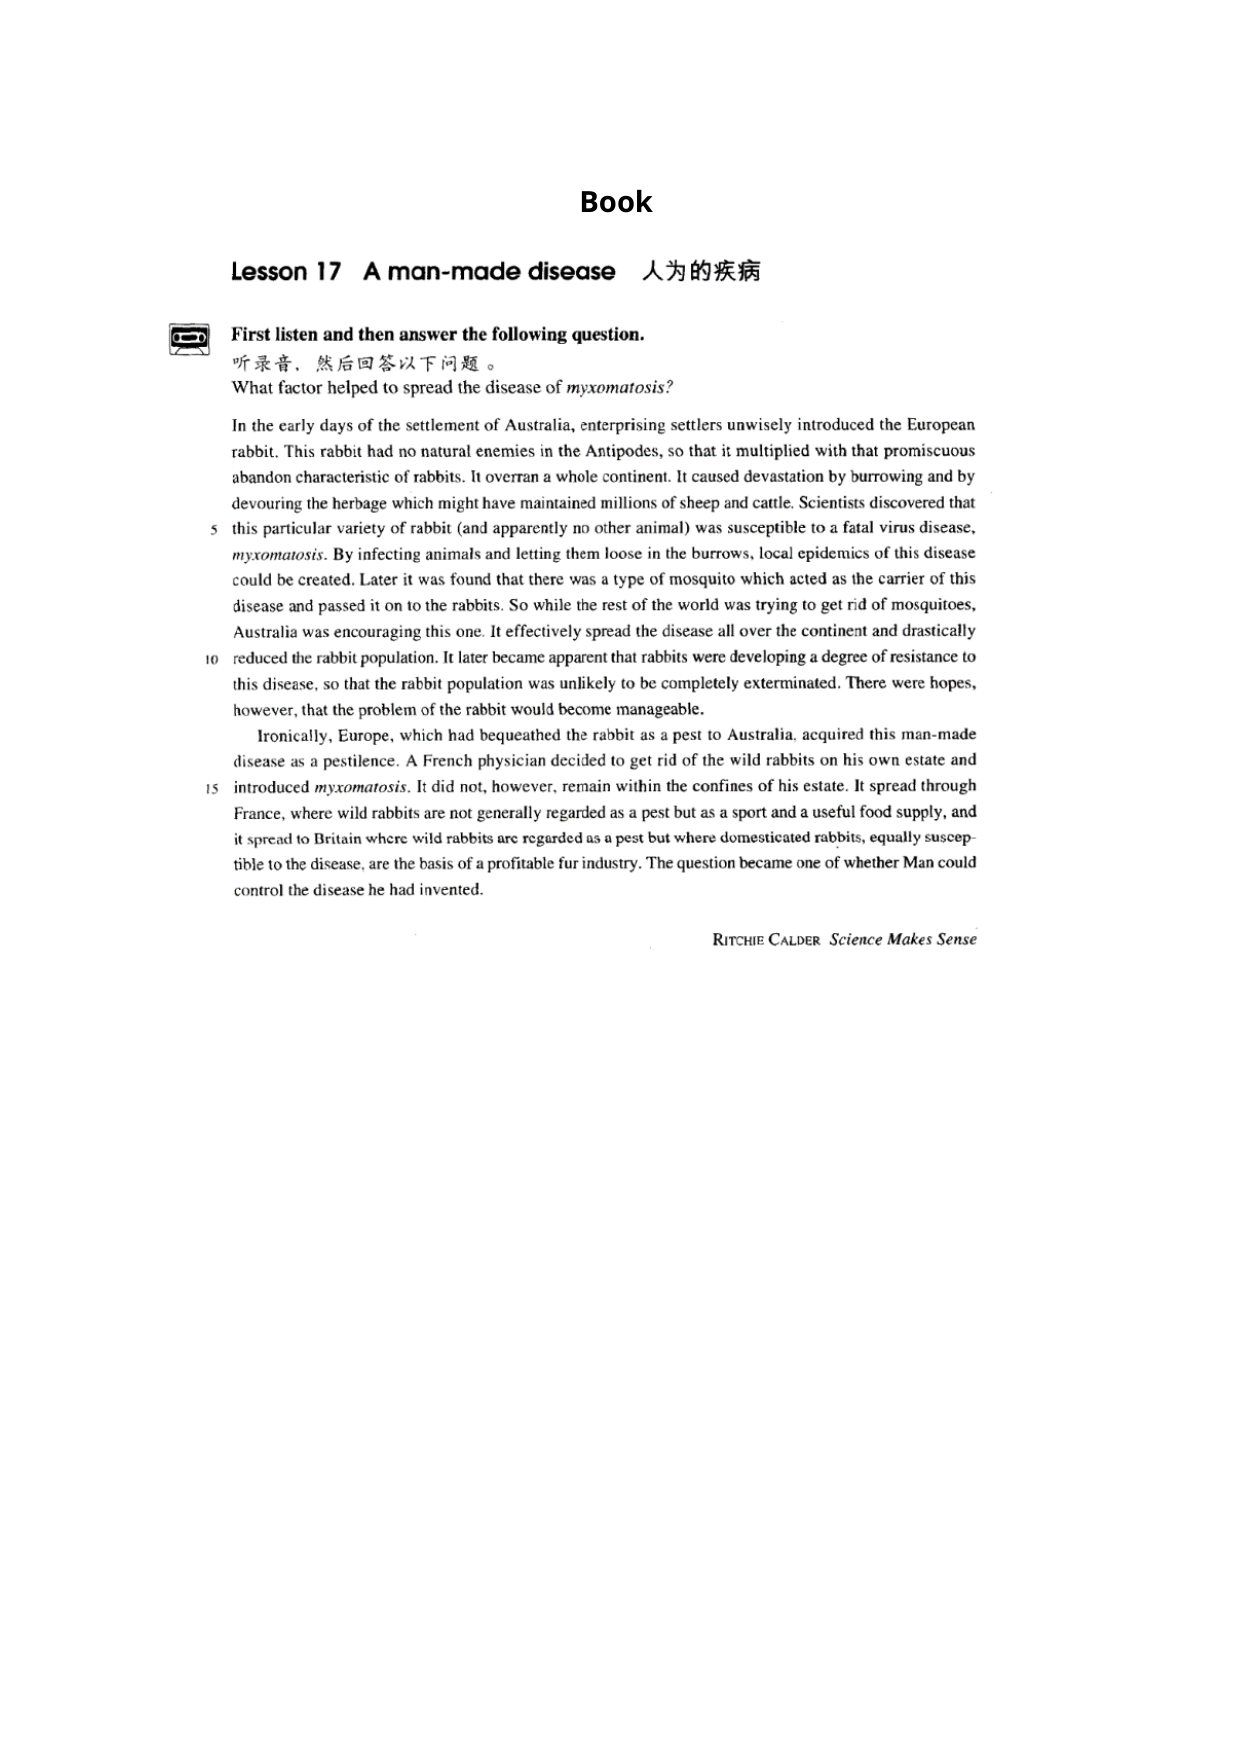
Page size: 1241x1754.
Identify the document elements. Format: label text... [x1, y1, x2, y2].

picture [160, 239, 1026, 963]
subtitle Book [160, 181, 1071, 221]
